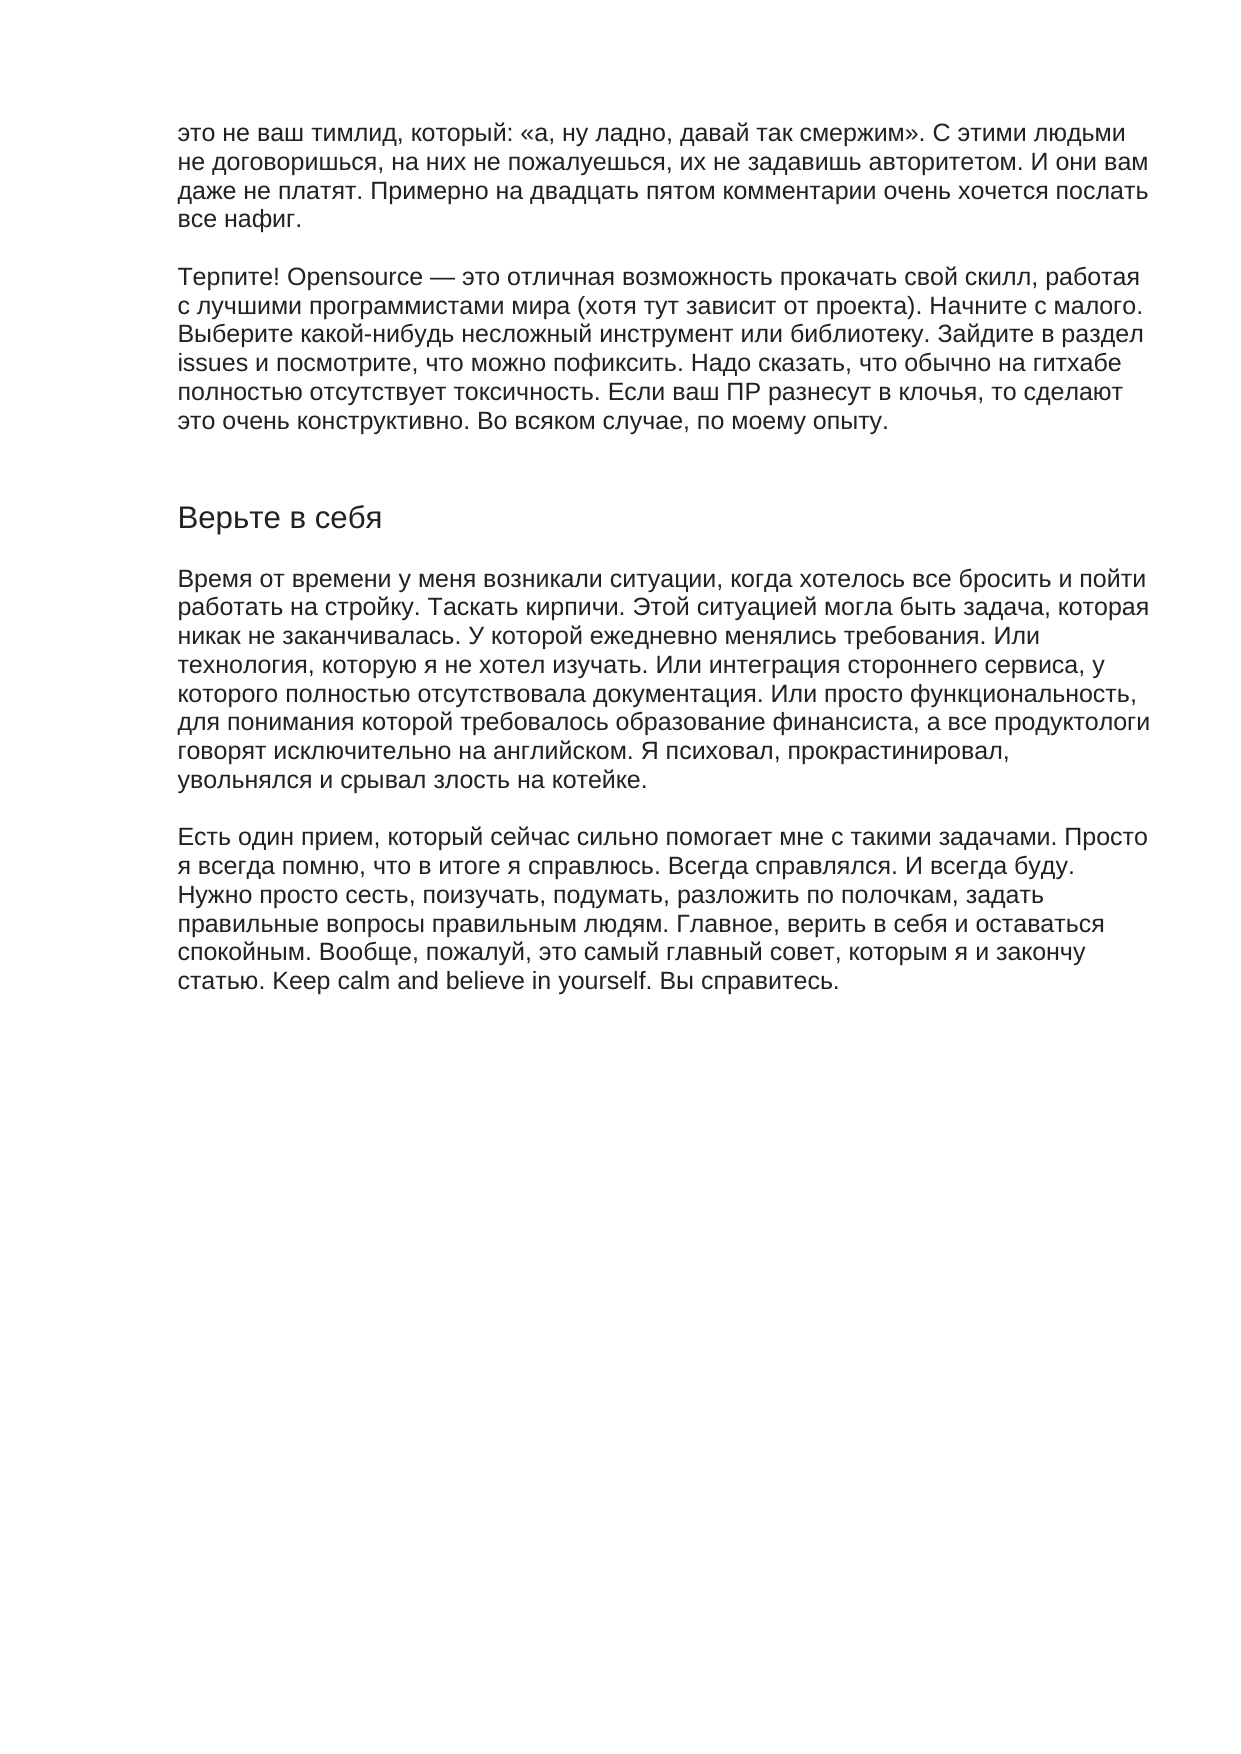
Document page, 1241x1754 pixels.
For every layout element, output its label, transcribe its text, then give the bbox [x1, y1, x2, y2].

text Верьте в себя [177, 491, 1152, 535]
text Время от времени у меня возникали ситуации, когда хотелось все бросить и пойти работать на стройку. Таскать кирпичи. Этой ситуацией могла быть задача, которая никак не заканчивалась. У которой ежедневно менялись требования. Или технология, которую я не хотел изучать. Или интеграция стороннего сервиса, у которого полностью отсутствовала документация. Или просто функциональность, для понимания которой требовалось образование финансиста, а все продуктологи говорят исключительно на английском. Я психовал, прокрастинировал, увольнялся и срывал злость на котейке. Есть один прием, который сейчас сильно помогает мне с такими задачами. Просто я всегда помню, что в итоге я справлюсь. Всегда справлялся. И всегда буду. Нужно просто сесть, поизучать, подумать, разложить по полочкам, задать правильные вопросы правильным людям. Главное, верить в себя и оставаться спокойным. Вообще, пожалуй, это самый главный совет, которым я и закончу статью. Keep calm and believe in yourself. Вы справитесь. [177, 535, 1152, 995]
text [177, 118, 1152, 491]
